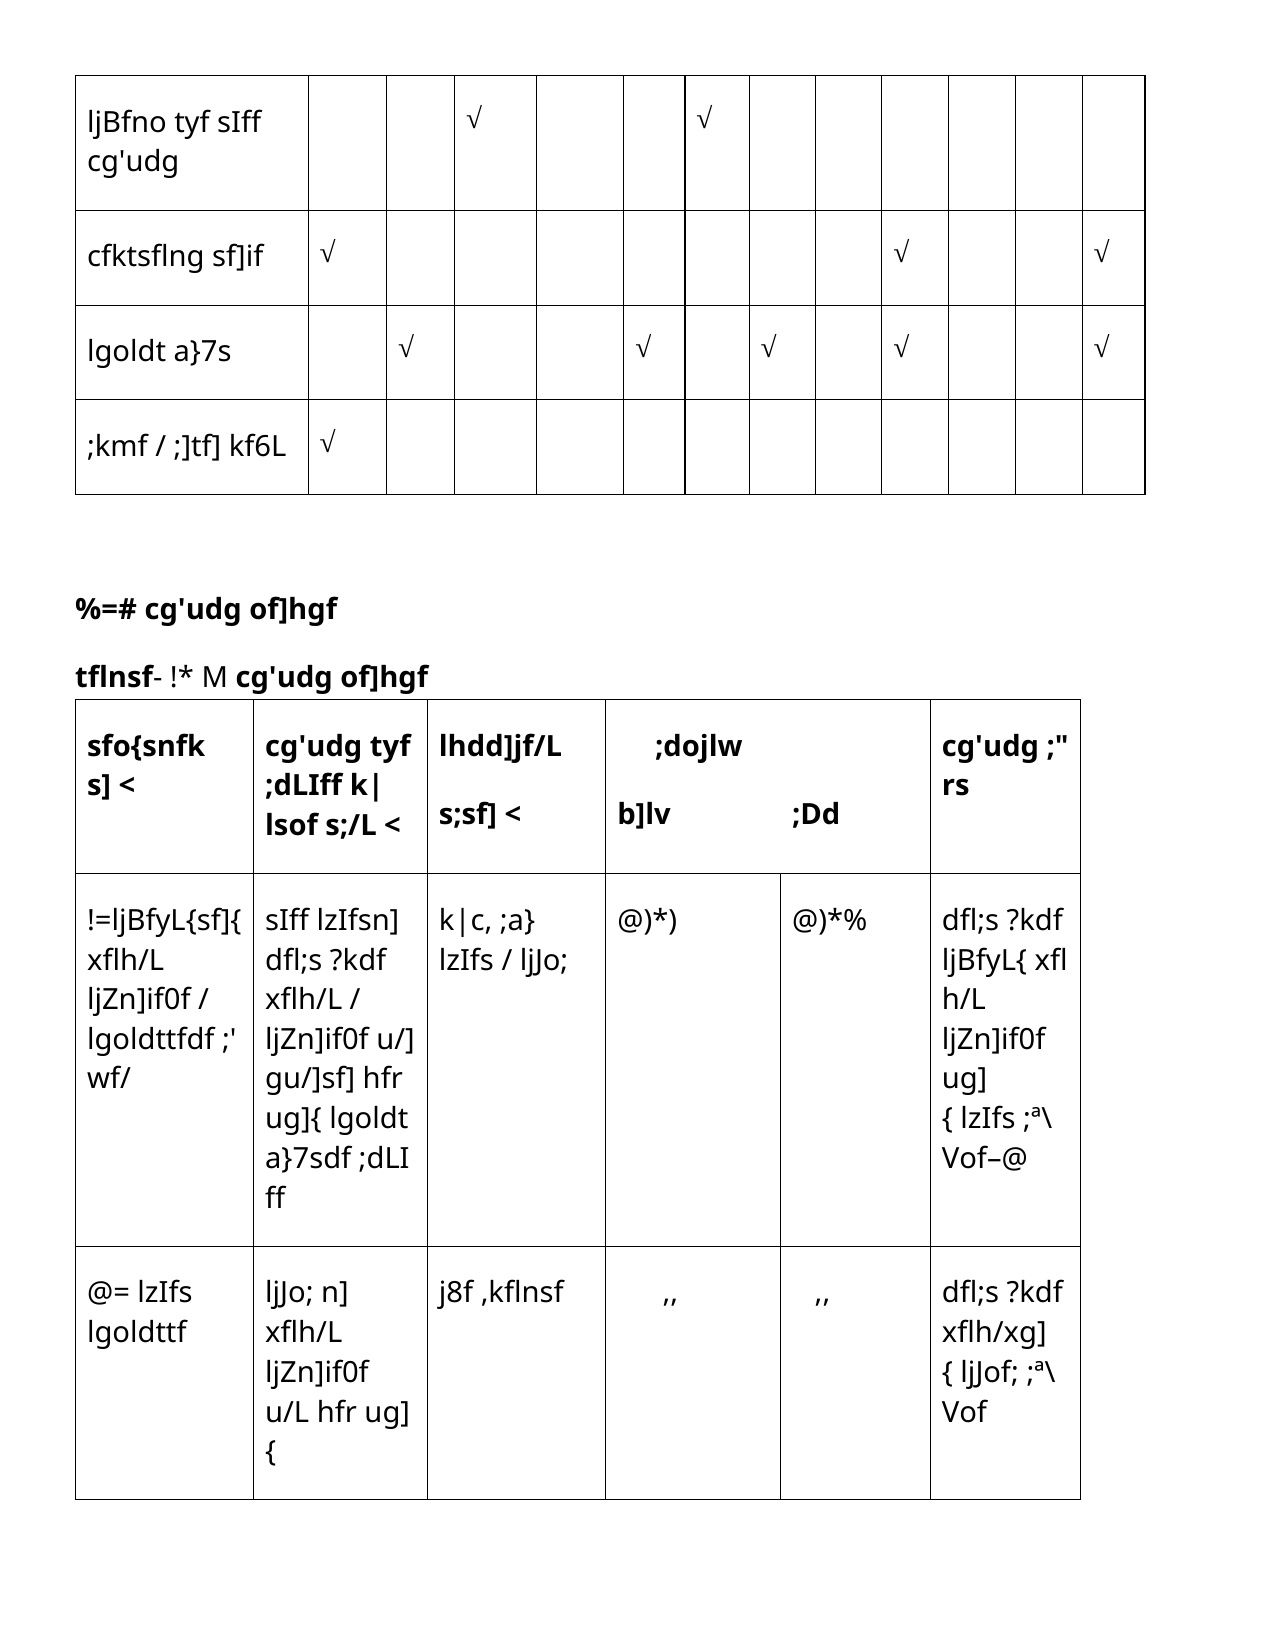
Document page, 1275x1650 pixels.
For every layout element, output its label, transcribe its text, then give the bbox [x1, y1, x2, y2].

table_cell √ [455, 76, 536, 209]
table_header lhdd]jf/L s;sf] < [428, 700, 605, 873]
table_cell sIff lzIfsn] dfl;s ?kdf xflh/L / ljZn]if0f u/] gu/]sf] hfr ug]{ lgoldt a}7sdf ;dLIff [254, 874, 427, 1246]
table_cell [816, 400, 881, 494]
table_cell √ [882, 306, 948, 399]
table_cell [949, 76, 1015, 209]
table_cell √ [882, 211, 948, 304]
table_cell [1016, 306, 1082, 399]
table_header cg'udg tyf ;dLIff k|lsof s;/L < [254, 700, 427, 873]
table_cell [882, 76, 948, 209]
table_cell [624, 400, 684, 494]
table_cell √ [1083, 306, 1144, 399]
table_cell cfktsflng sf]if [76, 211, 308, 304]
table_cell [750, 400, 815, 494]
table_cell [1083, 76, 1144, 209]
table_cell @)*) [606, 874, 780, 1246]
table_cell k|c, ;a} lzIfs / ljJo; [428, 874, 605, 1246]
table_cell [949, 400, 1015, 494]
table_cell [309, 76, 386, 209]
table_cell [387, 76, 454, 209]
table_cell [455, 306, 536, 399]
table_cell [537, 76, 623, 209]
text tflnsf- !* M cg'udg of]hgf [75, 656, 1200, 696]
table_cell @)*% [781, 874, 930, 1246]
table_cell [816, 306, 881, 399]
table_cell [750, 76, 815, 209]
table_cell [816, 76, 881, 209]
table_cell ;kmf / ;]tf] kf6L [76, 400, 308, 494]
table_cell [537, 400, 623, 494]
table_cell [1016, 76, 1082, 209]
table_cell !=ljBfyL{sf]{ xflh/L ljZn]if0f / lgoldttfdf ;'wf/ [76, 874, 253, 1246]
table_cell √ [309, 400, 386, 494]
table_cell √ [309, 211, 386, 304]
text %=# cg'udg of]hgf [75, 588, 1200, 628]
table_cell [686, 306, 749, 399]
table_cell ljJo; n] xflh/L ljZn]if0f u/L hfr ug]{ [254, 1247, 427, 1499]
table_cell dfl;s ?kdf xflh/xg]{ ljJof; ;ª\Vof [931, 1247, 1080, 1499]
table_cell [1016, 211, 1082, 304]
table_cell [882, 400, 948, 494]
table_cell ,, [781, 1247, 930, 1499]
table_cell [949, 211, 1015, 304]
table_cell [309, 306, 386, 399]
table_cell [387, 211, 454, 304]
table_header cg'udg ;"rs [931, 700, 1080, 873]
table_cell [816, 211, 881, 304]
table_cell [686, 400, 749, 494]
table_cell [455, 400, 536, 494]
table_cell √ [750, 306, 815, 399]
table_header sfo{snfk s] < [76, 700, 253, 873]
table_cell [624, 76, 684, 209]
table_cell [1016, 400, 1082, 494]
table_cell [949, 306, 1015, 399]
table_cell [537, 306, 623, 399]
table_cell [537, 211, 623, 304]
table_cell [624, 211, 684, 304]
table_cell √ [686, 76, 749, 209]
table_cell ,, [606, 1247, 780, 1499]
table_cell √ [1083, 211, 1144, 304]
table_cell [750, 211, 815, 304]
table_cell √ [387, 306, 454, 399]
table_cell [1083, 400, 1144, 494]
table_header ;Dd [781, 700, 930, 873]
table_cell ljBfno tyf sIff cg'udg [76, 76, 308, 209]
table_cell dfl;s ?kdf ljBfyL{ xflh/L ljZn]if0f ug]{ lzIfs ;ª\Vof–@ [931, 874, 1080, 1246]
table_cell [387, 400, 454, 494]
table_header ;dojlw b]lv [606, 700, 781, 873]
table_cell lgoldt a}7s [76, 306, 308, 399]
table_cell [686, 211, 749, 304]
table_cell [455, 211, 536, 304]
table_cell √ [624, 306, 684, 399]
table_cell j8f ,kflnsf [428, 1247, 605, 1499]
table_cell @= lzIfs lgoldttf [76, 1247, 253, 1499]
